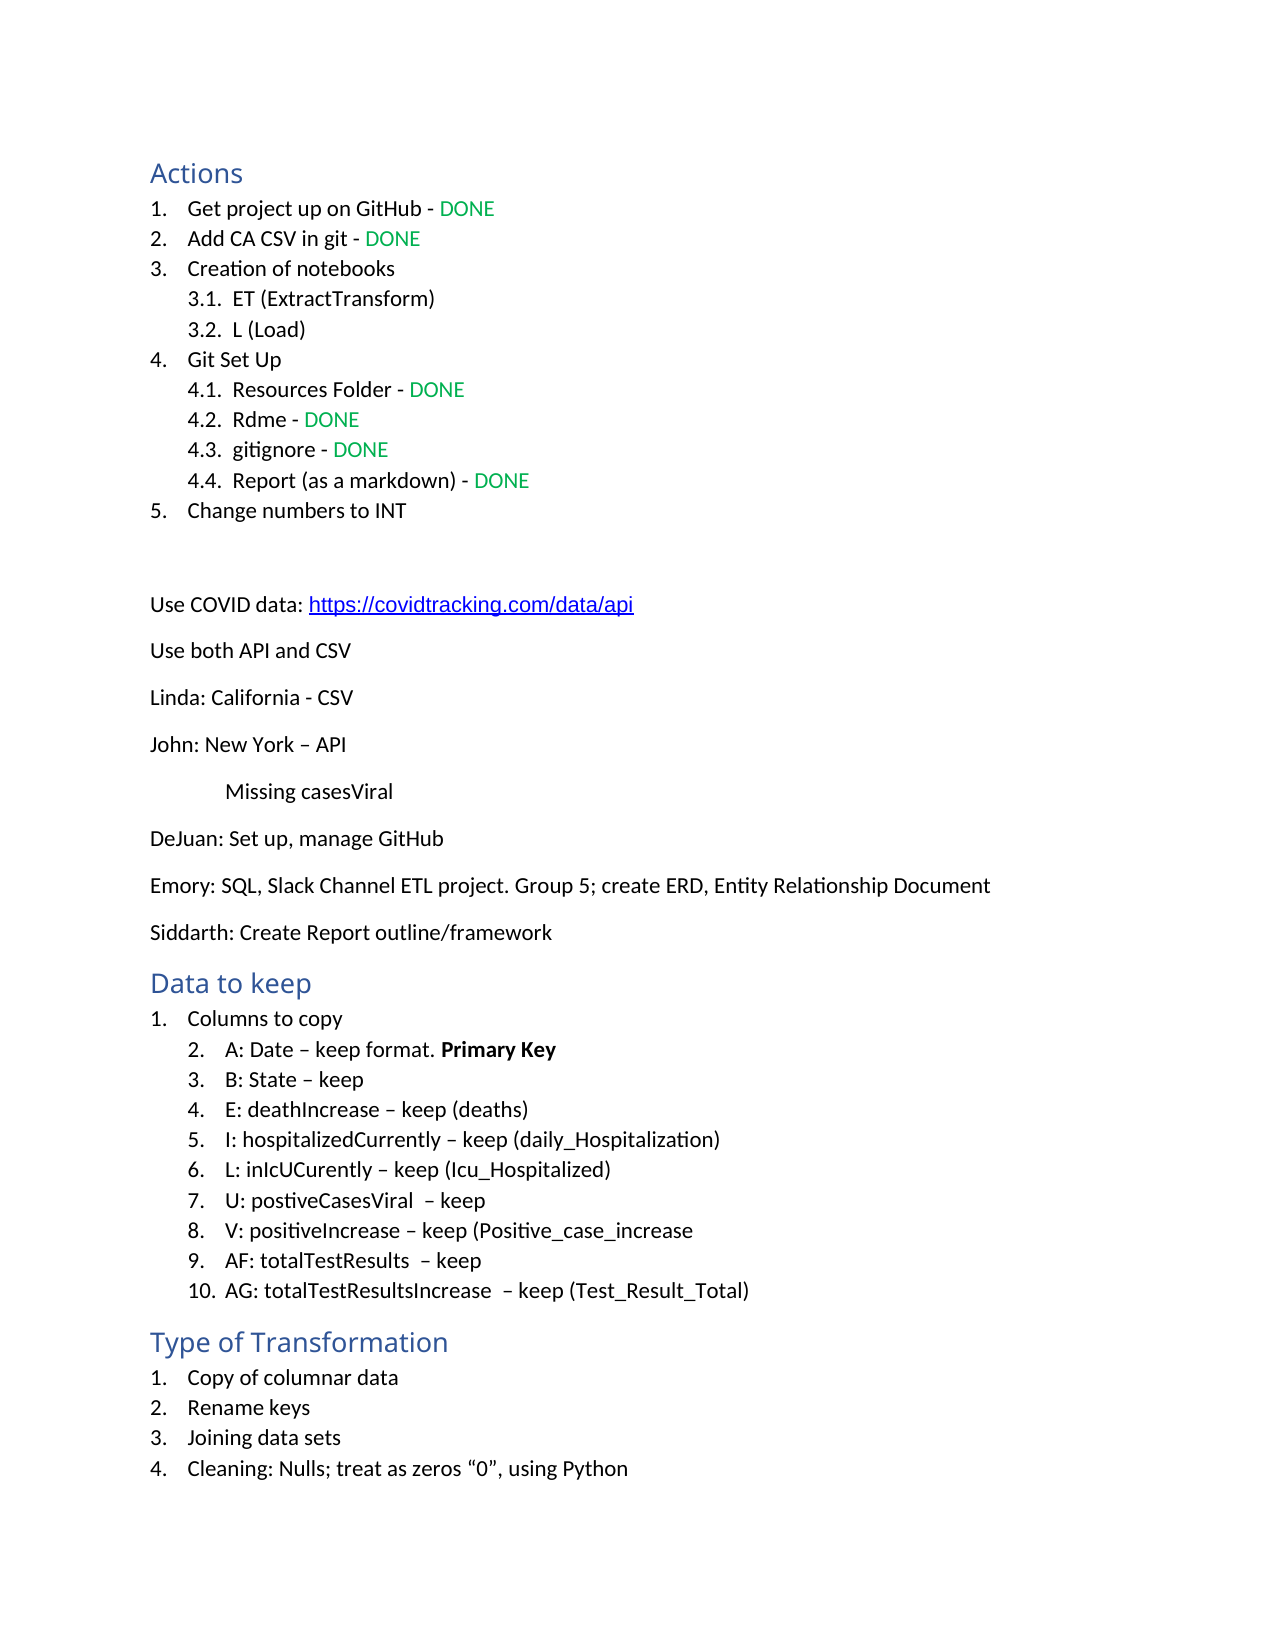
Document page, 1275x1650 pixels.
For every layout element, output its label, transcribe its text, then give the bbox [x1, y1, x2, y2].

list I: hospitalizedCurrently – keep (daily_Hospitalization) [187, 1125, 1125, 1153]
list Change numbers to INT [150, 496, 1125, 524]
list Rdme - DONE [187, 405, 1125, 433]
list L: inIcUCurently – keep (Icu_Hospitalized) [187, 1156, 1125, 1184]
subtitle Actions [150, 154, 1125, 191]
text John: New York – API [150, 730, 1125, 758]
list Add CA CSV in git - DONE [150, 224, 1125, 252]
list B: State – keep [187, 1065, 1125, 1093]
text Linda: California - CSV [150, 683, 1125, 712]
list L (Load) [187, 315, 1125, 343]
list ET (ExtractTransform) [187, 284, 1125, 313]
text Use COVID data: https://covidtracking.com/data/api [150, 590, 1125, 618]
text Missing casesViral [150, 777, 1125, 805]
list Rename keys [150, 1393, 1125, 1421]
list A: Date – keep format. Primary Key [187, 1035, 1125, 1063]
list U: postiveCasesViral – keep [187, 1186, 1125, 1214]
text Emory: SQL, Slack Channel ETL project. Group 5; create ERD, Entity Relationship Document [150, 871, 1125, 899]
list E: deathIncrease – keep (deaths) [187, 1095, 1125, 1123]
list Copy of columnar data [150, 1363, 1125, 1391]
list Get project up on GitHub - DONE [150, 194, 1125, 222]
list Git Set Up [150, 345, 1125, 373]
list V: positiveIncrease – keep (Positive_case_increase [187, 1216, 1125, 1244]
subtitle Data to keep [150, 965, 1125, 1002]
subtitle Type of Transformation [150, 1323, 1125, 1360]
list AF: totalTestResults – keep [187, 1246, 1125, 1274]
list gitignore - DONE [187, 436, 1125, 464]
list Cleaning: Nulls; treat as zeros “0”, using Python [150, 1454, 1125, 1482]
list Report (as a markdown) - DONE [187, 466, 1125, 494]
text Use both API and CSV [150, 637, 1125, 665]
text DeJuan: Set up, manage GitHub [150, 824, 1125, 852]
text Siddarth: Create Report outline/framework [150, 918, 1125, 946]
list Joining data sets [150, 1423, 1125, 1452]
list AG: totalTestResultsIncrease – keep (Test_Result_Total) [187, 1276, 1125, 1304]
list Creation of notebooks [150, 254, 1125, 282]
list Resources Folder - DONE [187, 375, 1125, 403]
list Columns to copy [150, 1004, 1125, 1033]
